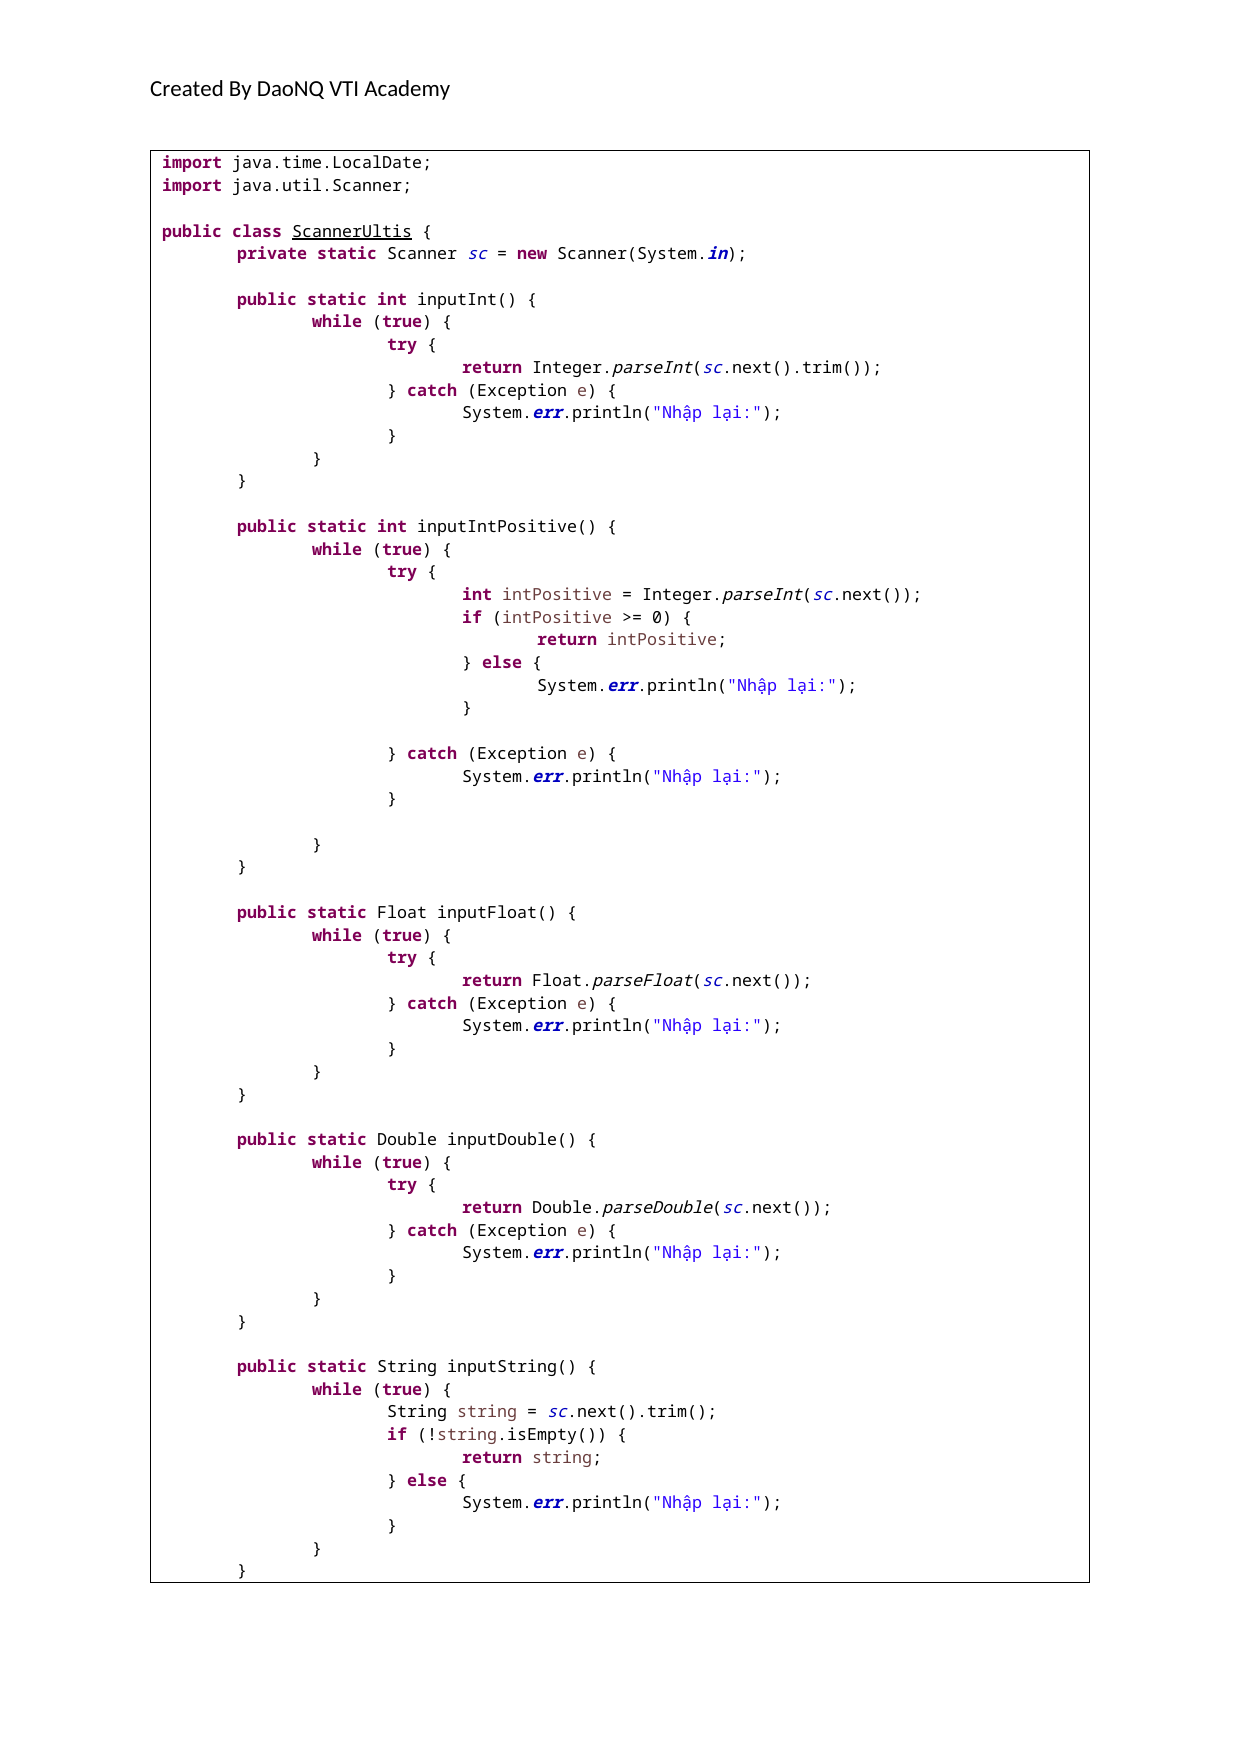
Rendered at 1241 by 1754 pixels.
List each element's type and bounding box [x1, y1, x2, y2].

table_header [151, 151, 1089, 1582]
